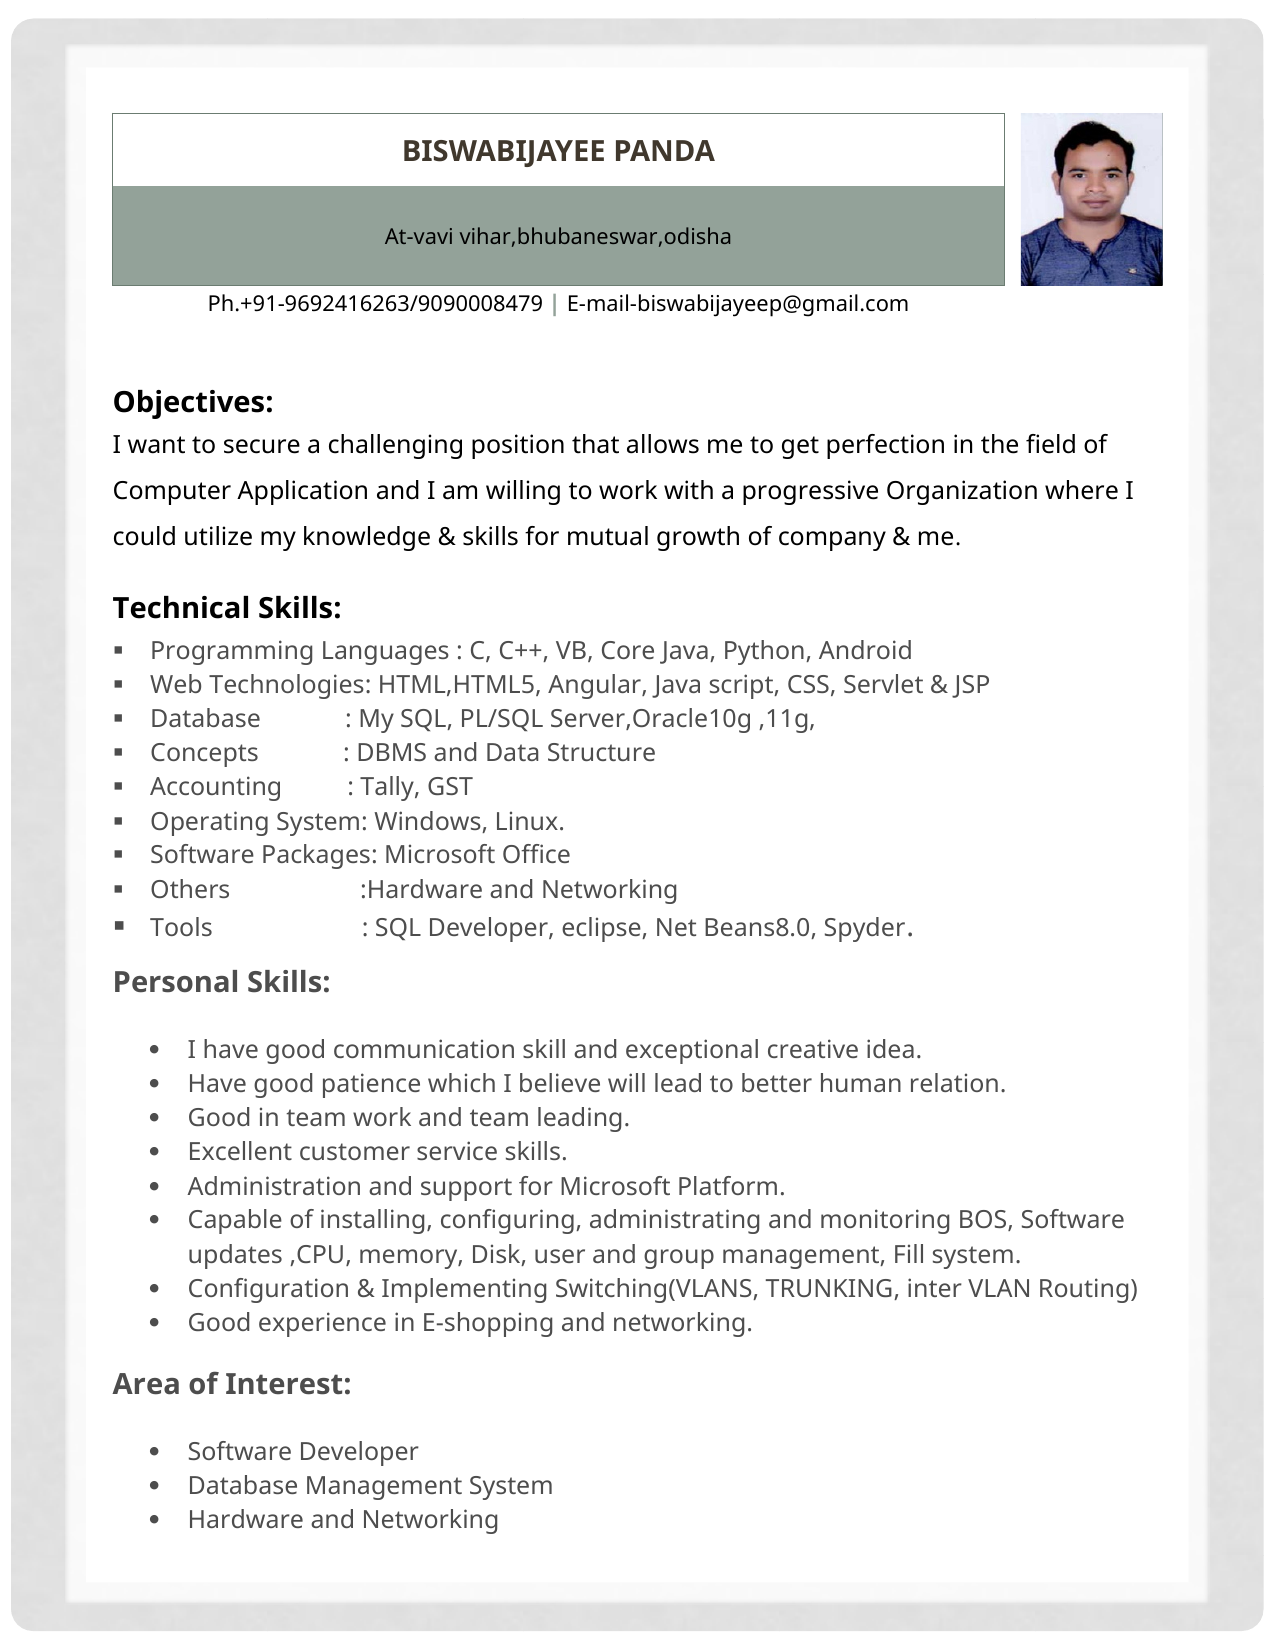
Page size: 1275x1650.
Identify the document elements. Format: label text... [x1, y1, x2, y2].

list Good in team work and team leading. [150, 1100, 1162, 1134]
list Administration and support for Microsoft Platform. [150, 1168, 1162, 1202]
list Operating System: Windows, Linux. [112, 803, 1162, 837]
list Hardware and Networking [150, 1502, 1162, 1536]
list Database Management System [150, 1468, 1162, 1502]
text I want to secure a challenging position that allows me to get perfection in the field of Computer Application and I am willing to work with a progressive Organization where I could utilize my knowledge & skills for mutual growth of company & me. [112, 426, 1162, 552]
subtitle Objectives: [112, 381, 1162, 421]
list Excellent customer service skills. [150, 1134, 1162, 1168]
list Have good patience which I believe will lead to better human relation. [150, 1066, 1162, 1100]
list Good experience in E-shopping and networking. [150, 1304, 1162, 1338]
list Software Packages: Microsoft Office [112, 837, 1162, 871]
list Configuration & Implementing Switching(VLANS, TRUNKING, inter VLAN Routing) [150, 1270, 1162, 1304]
list Concepts : DBMS and Data Structure [112, 735, 1162, 769]
list Accounting : Tally, GST [112, 769, 1162, 803]
text Area of Interest: [112, 1363, 1162, 1403]
list Software Developer [150, 1434, 1162, 1468]
list Others :Hardware and Networking [112, 871, 1162, 905]
picture [1020, 113, 1163, 286]
list Programming Languages : C, C++, VB, Core Java, Python, Android [112, 633, 1162, 667]
list Web Technologies: HTML,HTML5, Angular, Java script, CSS, Servlet & JSP [112, 667, 1162, 701]
text Personal Skills: [112, 962, 1162, 1001]
list I have good communication skill and exceptional creative idea. [150, 1032, 1162, 1066]
subtitle Technical Skills: [112, 587, 1162, 627]
list Capable of installing, configuring, administrating and monitoring BOS, Software updates ,CPU, memory, Disk, user and group management, Fill system. [150, 1202, 1162, 1270]
list Database : My SQL, PL/SQL Server,Oracle10g ,11g, [112, 701, 1162, 735]
list Tools : SQL Developer, eclipse, Net Beans8.0, Spyder. [112, 905, 1162, 945]
